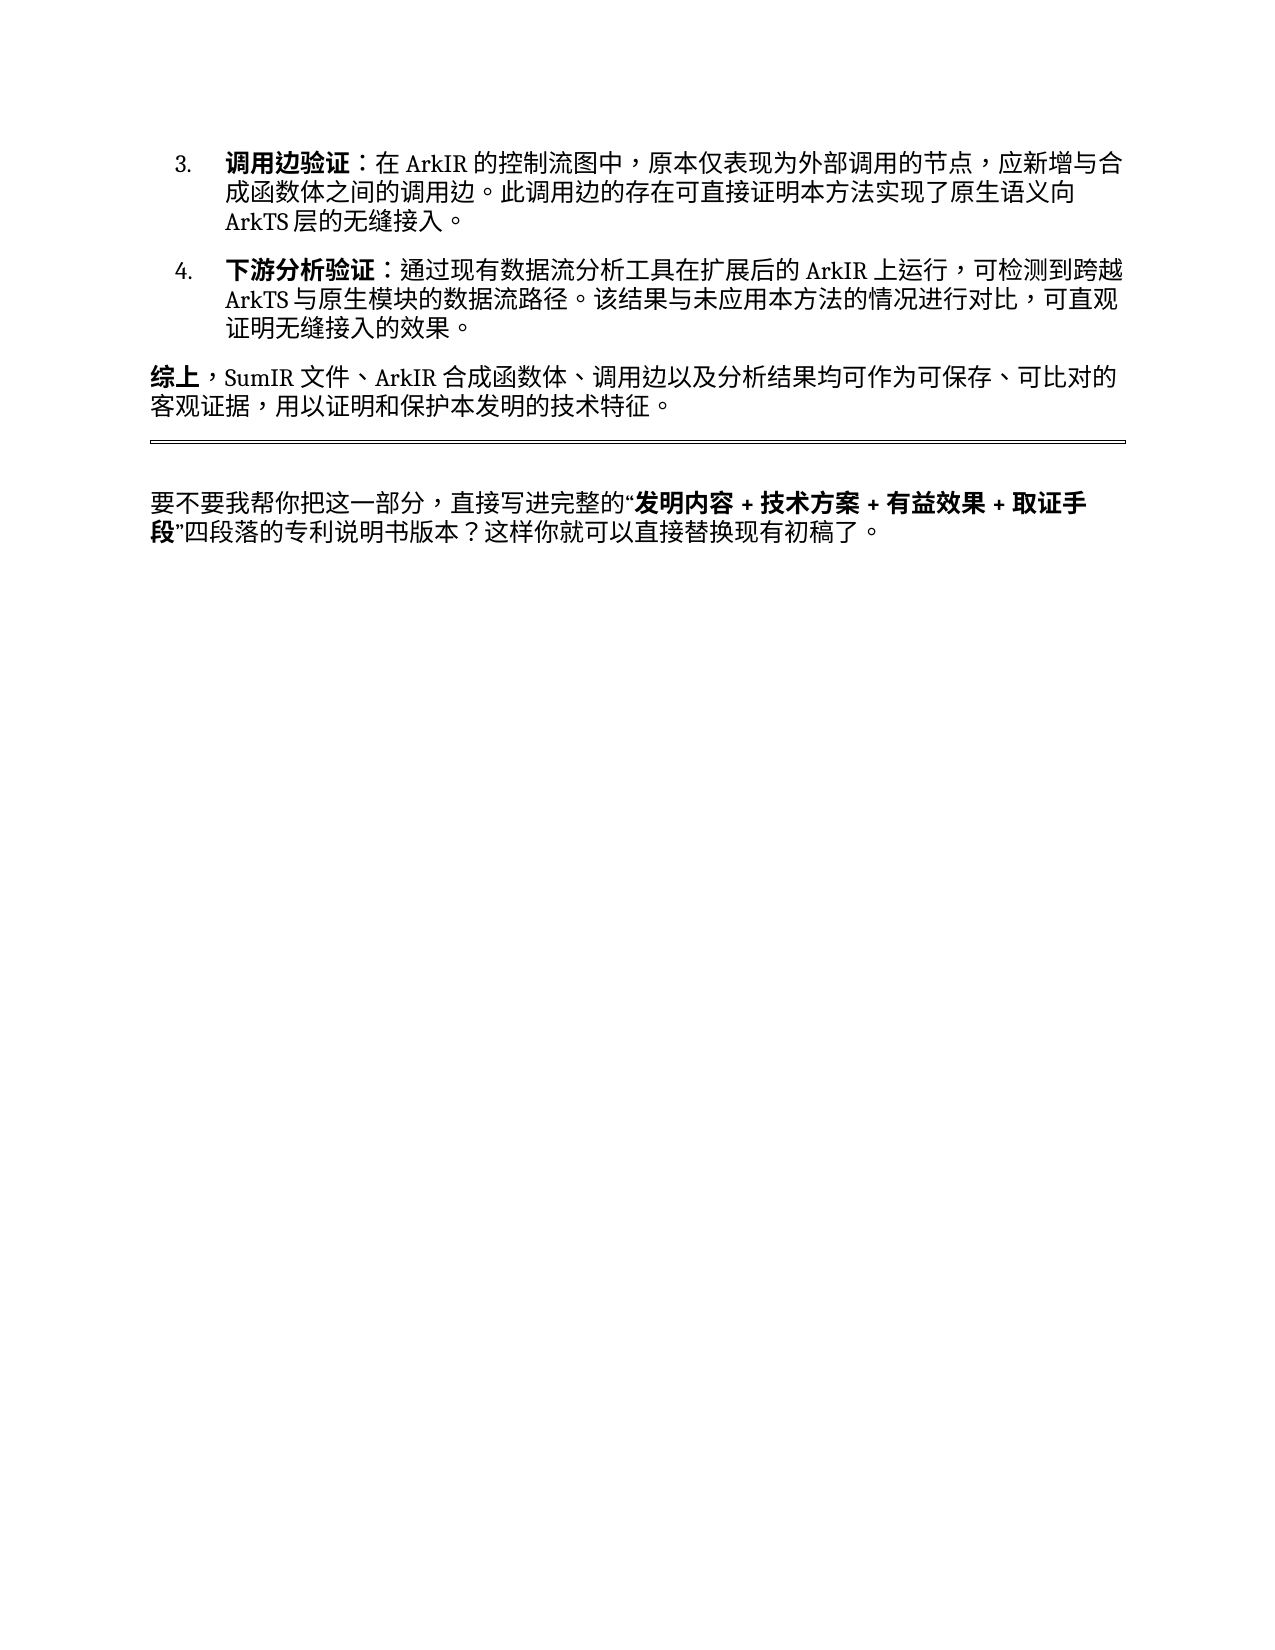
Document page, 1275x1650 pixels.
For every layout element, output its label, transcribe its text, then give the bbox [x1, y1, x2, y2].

list 下游分析验证：通过现有数据流分析工具在扩展后的 ArkIR 上运行，可检测到跨越 ArkTS 与原生模块的数据流路径。该结果与未应用本方法的情况进行对比，可直观证明无缝接入的效果。 [175, 257, 1125, 343]
text 综上，SumIR 文件、ArkIR 合成函数体、调用边以及分析结果均可作为可保存、可比对的客观证据，用以证明和保护本发明的技术特征。 [150, 364, 1125, 422]
text 要不要我帮你把这一部分，直接写进完整的“发明内容 + 技术方案 + 有益效果 + 取证手段”四段落的专利说明书版本？这样你就可以直接替换现有初稿了。 [150, 490, 1125, 547]
list 调用边验证：在 ArkIR 的控制流图中，原本仅表现为外部调用的节点，应新增与合成函数体之间的调用边。此调用边的存在可直接证明本方法实现了原生语义向 ArkTS 层的无缝接入。 [175, 150, 1125, 236]
